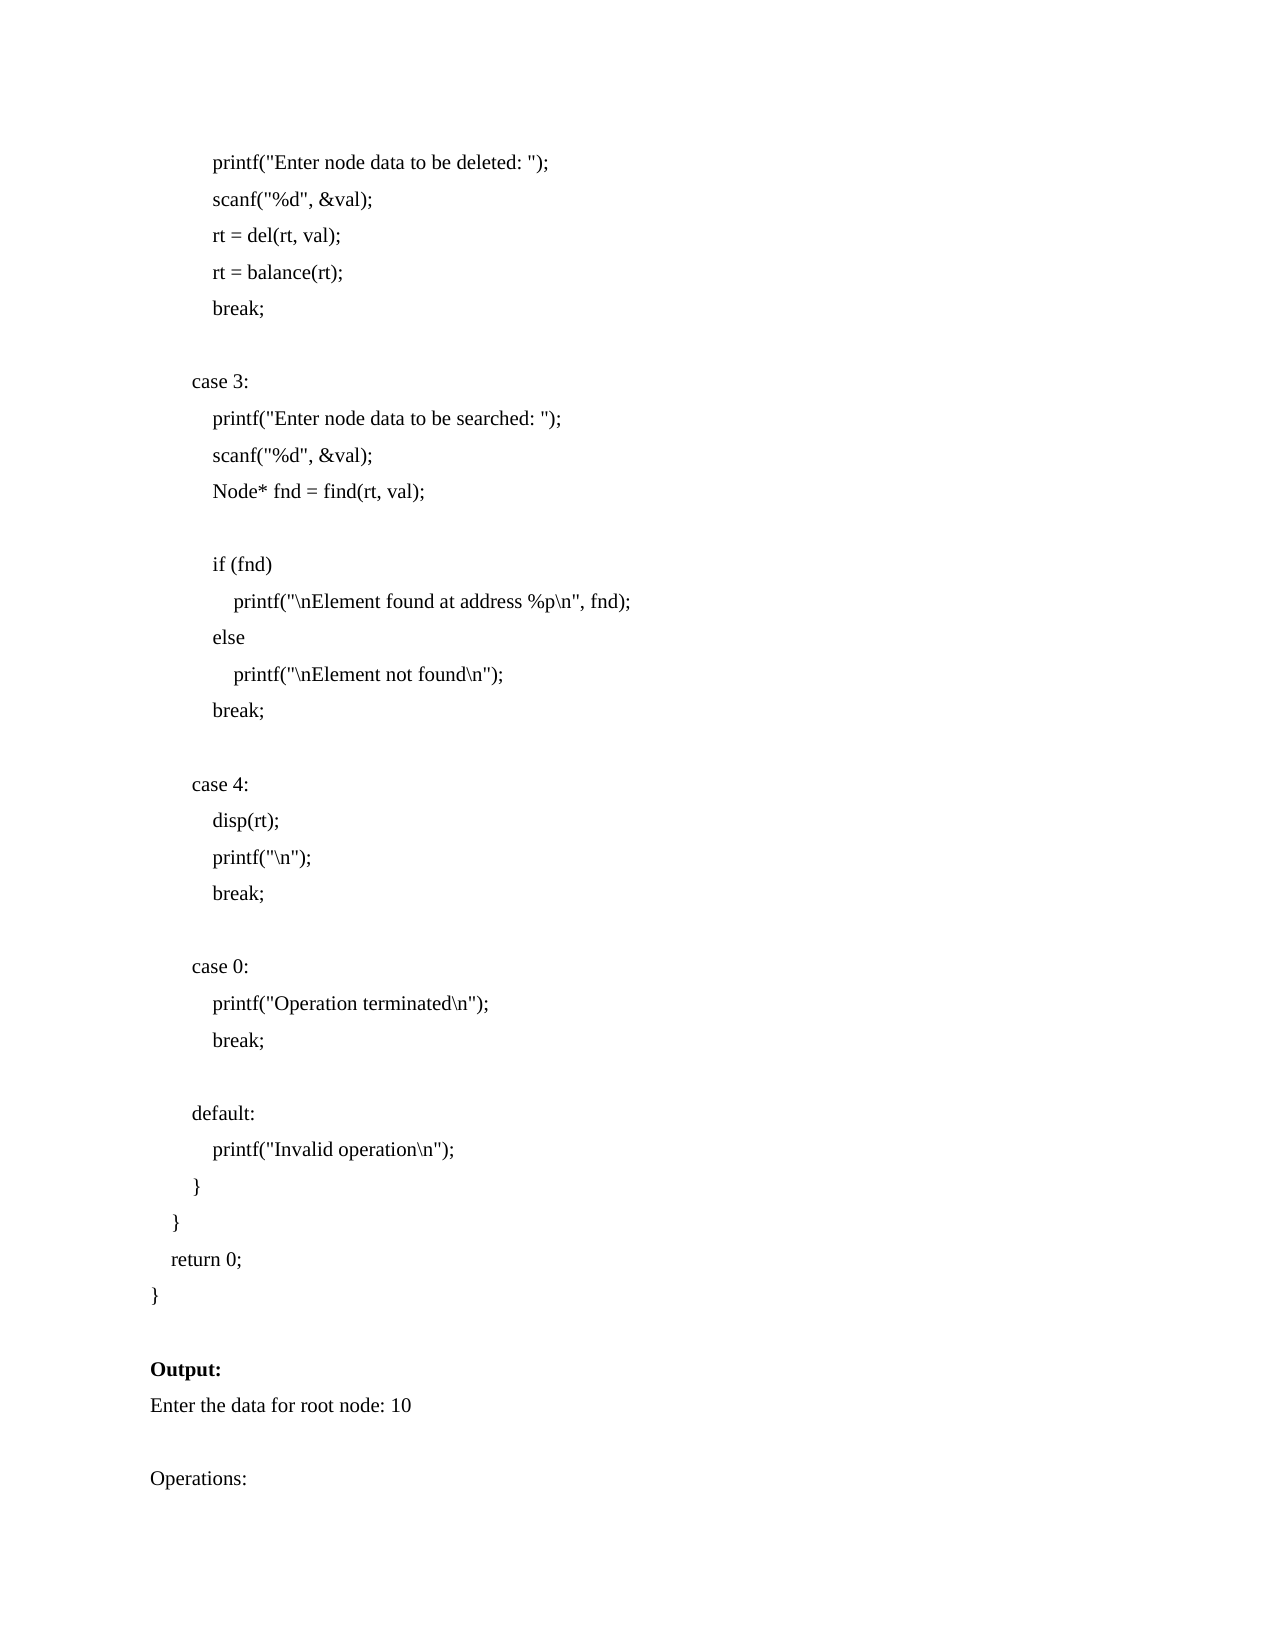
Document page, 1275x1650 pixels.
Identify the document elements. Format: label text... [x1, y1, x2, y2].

text printf("\nElement not found\n"); [150, 662, 1125, 686]
text if (fnd) [150, 552, 1125, 576]
text break; [150, 296, 1125, 320]
text } [150, 1210, 1125, 1234]
text } [150, 1283, 1125, 1307]
text break; [150, 1027, 1125, 1052]
text } [150, 1174, 1125, 1198]
text case 0: [150, 954, 1125, 978]
text printf("Enter node data to be searched: "); [150, 406, 1125, 430]
text printf("Operation terminated\n"); [150, 991, 1125, 1015]
text case 3: [150, 369, 1125, 393]
text default: [150, 1101, 1125, 1125]
text Operations: [150, 1466, 1125, 1490]
text else [150, 625, 1125, 649]
text case 4: [150, 772, 1125, 796]
text disp(rt); [150, 808, 1125, 832]
text rt = del(rt, val); [150, 223, 1125, 247]
text printf("\nElement found at address %p\n", fnd); [150, 589, 1125, 613]
text break; [150, 881, 1125, 905]
text rt = balance(rt); [150, 260, 1125, 284]
text break; [150, 698, 1125, 722]
text printf("Invalid operation\n"); [150, 1137, 1125, 1161]
text printf("Enter node data to be deleted: "); [150, 150, 1125, 174]
text return 0; [150, 1247, 1125, 1271]
text printf("\n"); [150, 845, 1125, 869]
text scanf("%d", &val); [150, 442, 1125, 467]
text Enter the data for root node: 10 [150, 1393, 1125, 1417]
text Output: [150, 1357, 1125, 1381]
text scanf("%d", &val); [150, 187, 1125, 211]
text Node* fnd = find(rt, val); [150, 479, 1125, 503]
